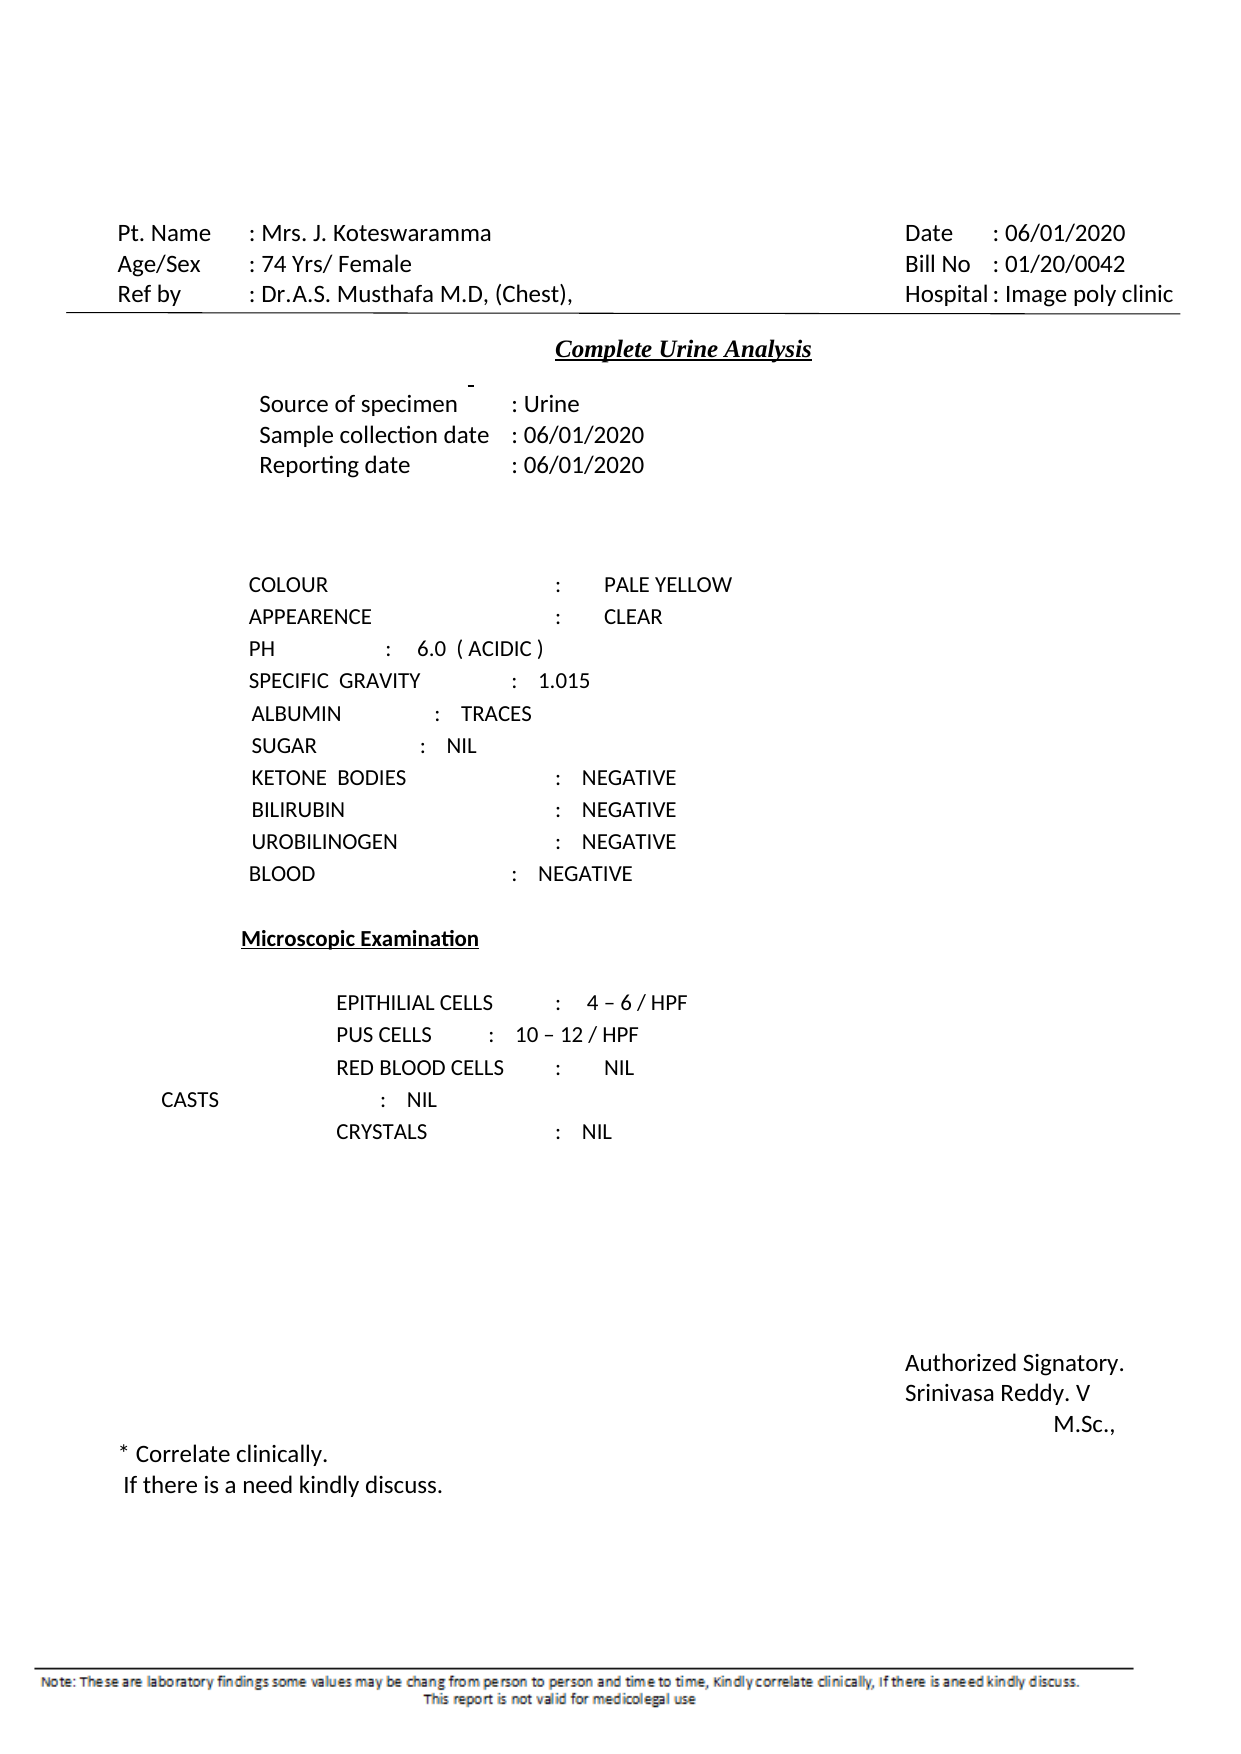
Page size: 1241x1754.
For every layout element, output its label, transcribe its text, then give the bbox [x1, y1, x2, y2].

picture [30, 1665, 1137, 1709]
text CRYSTALS : NIL [30, 1117, 1210, 1145]
text PH : 6.0 ( ACIDIC ) [205, 634, 1210, 662]
text RED BLOOD CELLS : NIL [292, 1053, 1210, 1081]
text PUS CELLS : 10 – 12 / HPF [30, 1021, 1210, 1048]
text M.Sc., [992, 1408, 1210, 1438]
text Srinivasa Reddy. V [861, 1377, 1210, 1408]
text Reporting date : 06/01/2020 [259, 450, 1210, 480]
text Microscopic Examination [30, 924, 1210, 952]
text Authorized Signatory. [905, 1347, 1210, 1377]
text BILIRUBIN : NEGATIVE [30, 795, 1210, 823]
text UROBILINOGEN : NEGATIVE [30, 827, 1210, 855]
text KETONE BODIES : NEGATIVE [30, 763, 1210, 791]
text SPECIFIC GRAVITY : 1.015 [30, 666, 1210, 694]
text APPEARENCE : CLEAR [205, 602, 1210, 630]
text Sample collection date : 06/01/2020 [259, 419, 1210, 450]
text SUGAR : NIL [30, 731, 1210, 759]
text Source of specimen : Urine [259, 389, 1210, 419]
text Ref by : Dr. A.S. Musthafa M.D, (Chest), Hospital : Image poly clinic [74, 278, 1210, 309]
text Pt. Name : Mrs. J. Koteswaramma Date : 06/01/2020 [74, 217, 1210, 248]
text * Correlate clinically. [74, 1438, 1210, 1469]
text ALBUMIN : TRACES [30, 699, 1210, 727]
text Complete Urine Analysis [511, 334, 1210, 363]
text If there is a need kindly discuss. [74, 1469, 1210, 1499]
text COLOUR : PALE YELLOW [205, 570, 1210, 598]
text BLOOD : NEGATIVE [30, 859, 1210, 888]
text EPITHILIAL CELLS : 4 – 6 / HPF [292, 988, 1210, 1016]
text CASTS : NIL [30, 1085, 1210, 1113]
text Age/Sex : 74 Yrs/ Female Bill No : 01/20/0042 [74, 248, 1210, 278]
